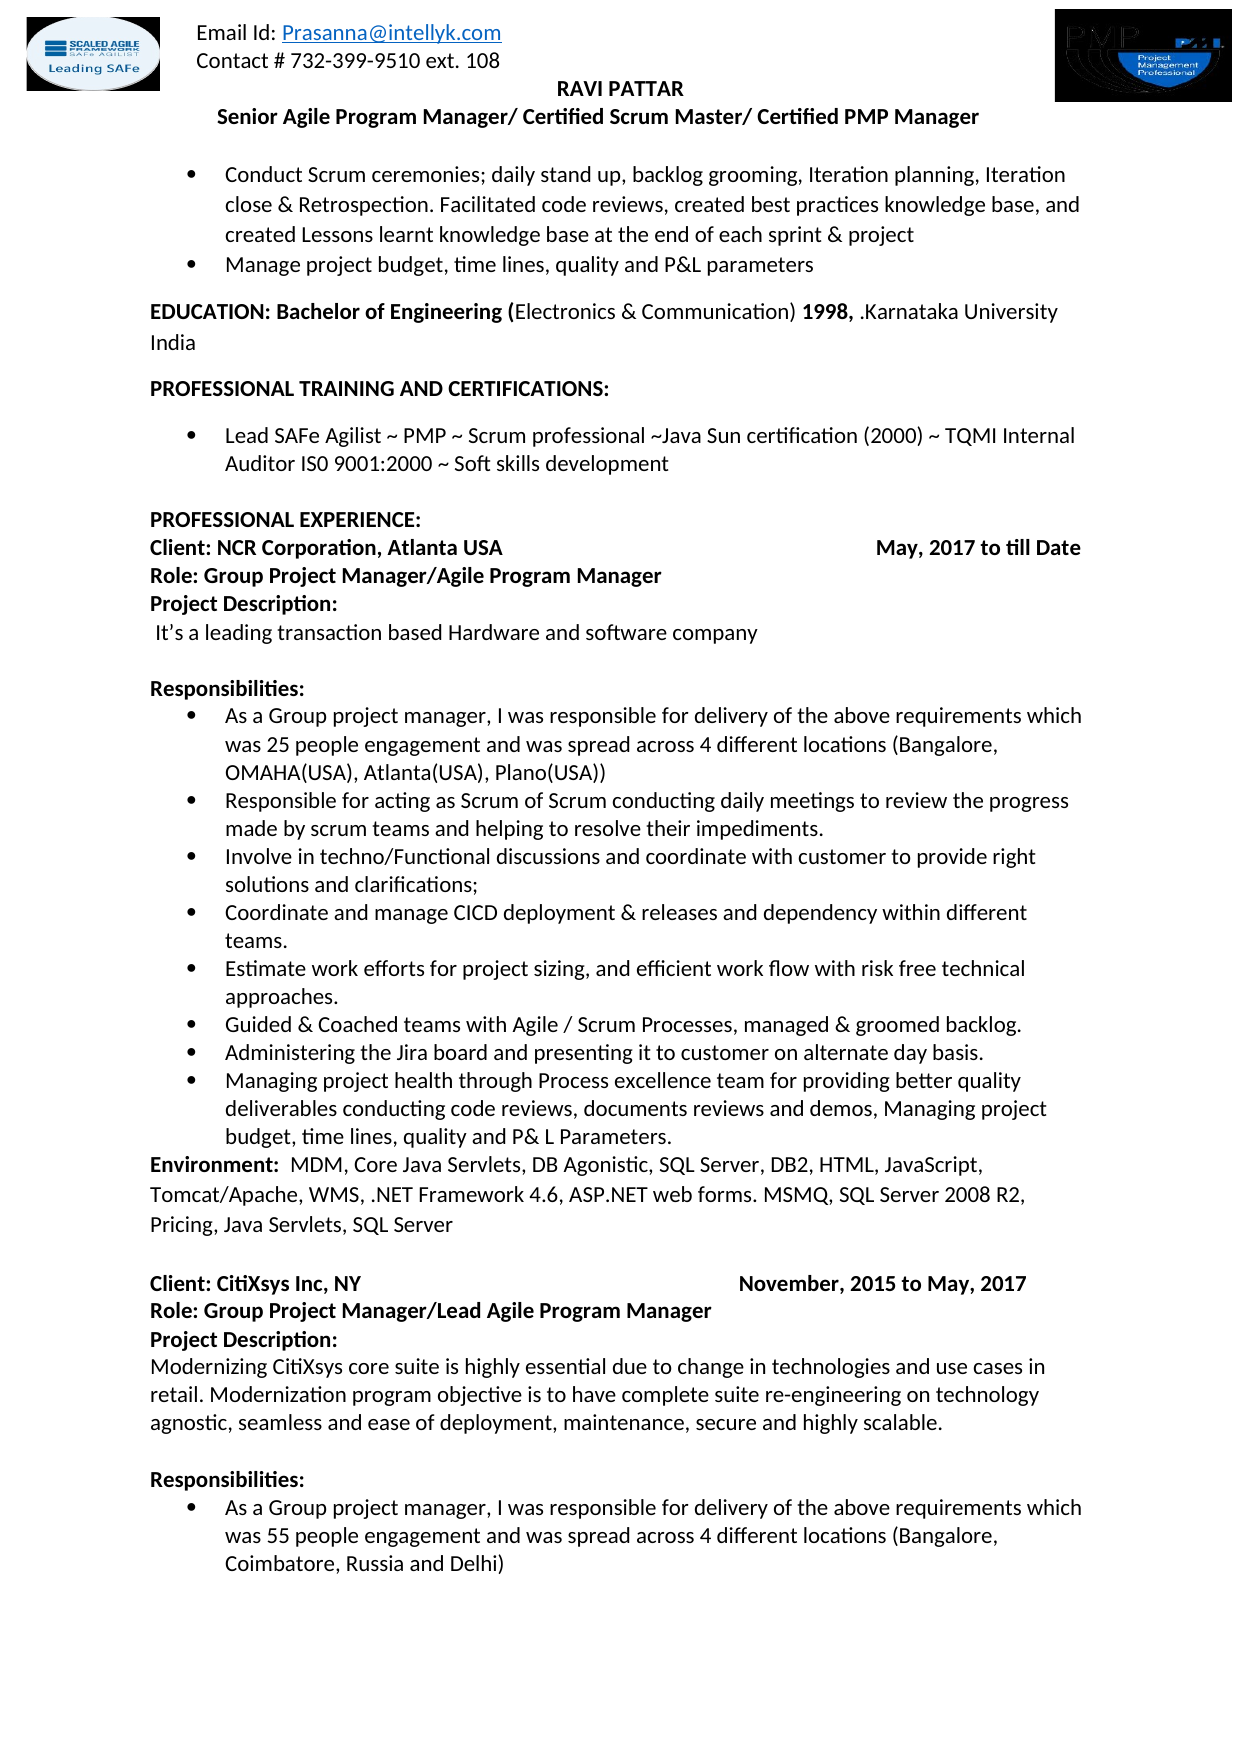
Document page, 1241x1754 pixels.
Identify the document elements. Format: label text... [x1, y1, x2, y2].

text PROFESSIONAL EXPERIENCE: [150, 506, 1090, 533]
list Lead SAFe Agilist ~ PMP ~ Scrum professional ~Java Sun certification (2000) ~ TQMI Internal Auditor IS0 9001:2000 ~ Soft skills development [187, 421, 1090, 477]
text Client: CitiXsys Inc, NY November, 2015 to May, 2017 [150, 1269, 1090, 1297]
list Conduct Scrum ceremonies; daily stand up, backlog grooming, Iteration planning, Iteration close & Retrospection. Facilitated code reviews, created best practices knowledge base, and created Lessons learnt knowledge base at the end of each sprint & project [187, 160, 1090, 248]
list Guided & Coached teams with Agile / Scrum Processes, managed & groomed backlog. [187, 1010, 1090, 1038]
list Coordinate and manage CICD deployment & releases and dependency within different teams. [187, 898, 1090, 954]
picture [26, 17, 160, 91]
list As a Group project manager, I was responsible for delivery of the above requirements which was 25 people engagement and was spread across 4 different locations (Bangalore, OMAHA(USA), Atlanta(USA), Plano(USA)) [187, 702, 1090, 786]
text Project Description: [150, 589, 1090, 618]
list Managing project health through Process excellence team for providing better quality deliverables conducting code reviews, documents reviews and demos, Managing project budget, time lines, quality and P& L Parameters. [187, 1066, 1090, 1150]
text Client: NCR Corporation, Atlanta USA May, 2017 to till Date [150, 533, 1090, 562]
list Administering the Jira board and presenting it to customer on alternate day basis. [187, 1038, 1090, 1066]
text Environment: MDM, Core Java Servlets, DB Agonistic, SQL Server, DB2, HTML, JavaScript, Tomcat/Apache, WMS, .NET Framework 4.6, ASP.NET web forms. MSMQ, SQL Server 2008 R2, Pricing, Java Servlets, SQL Server [150, 1150, 1090, 1238]
list Responsible for acting as Scrum of Scrum conducting daily meetings to review the progress made by scrum teams and helping to resolve their impediments. [187, 786, 1090, 842]
text PROFESSIONAL TRAINING AND CERTIFICATIONS: [150, 374, 1090, 403]
text It’s a leading transaction based Hardware and software company [150, 618, 1090, 646]
text Responsibilities: [150, 674, 1090, 702]
text Responsibilities: [150, 1465, 1090, 1493]
text Role: Group Project Manager/Lead Agile Program Manager [150, 1297, 1090, 1325]
text Modernizing CitiXsys core suite is highly essential due to change in technologies and use cases in retail. Modernization program objective is to have complete suite re-engineering on technology agnostic, seamless and ease of deployment, maintenance, secure and highly scalable. [150, 1353, 1090, 1436]
picture [1054, 9, 1232, 102]
text Role: Group Project Manager/Agile Program Manager [150, 562, 1090, 589]
list Estimate work efforts for project sizing, and efficient work flow with risk free technical approaches. [187, 954, 1090, 1010]
list As a Group project manager, I was responsible for delivery of the above requirements which was 55 people engagement and was spread across 4 different locations (Bangalore, Coimbatore, Russia and Delhi) [187, 1493, 1090, 1577]
text Project Description: [150, 1325, 1090, 1353]
list Involve in techno/Functional discussions and coordinate with customer to provide right solutions and clarifications; [187, 842, 1090, 898]
list Manage project budget, time lines, quality and P&L parameters [187, 251, 1090, 279]
text EDUCATION: Bachelor of Engineering (Electronics & Communication) 1998, .Karnataka University India [150, 297, 1090, 356]
